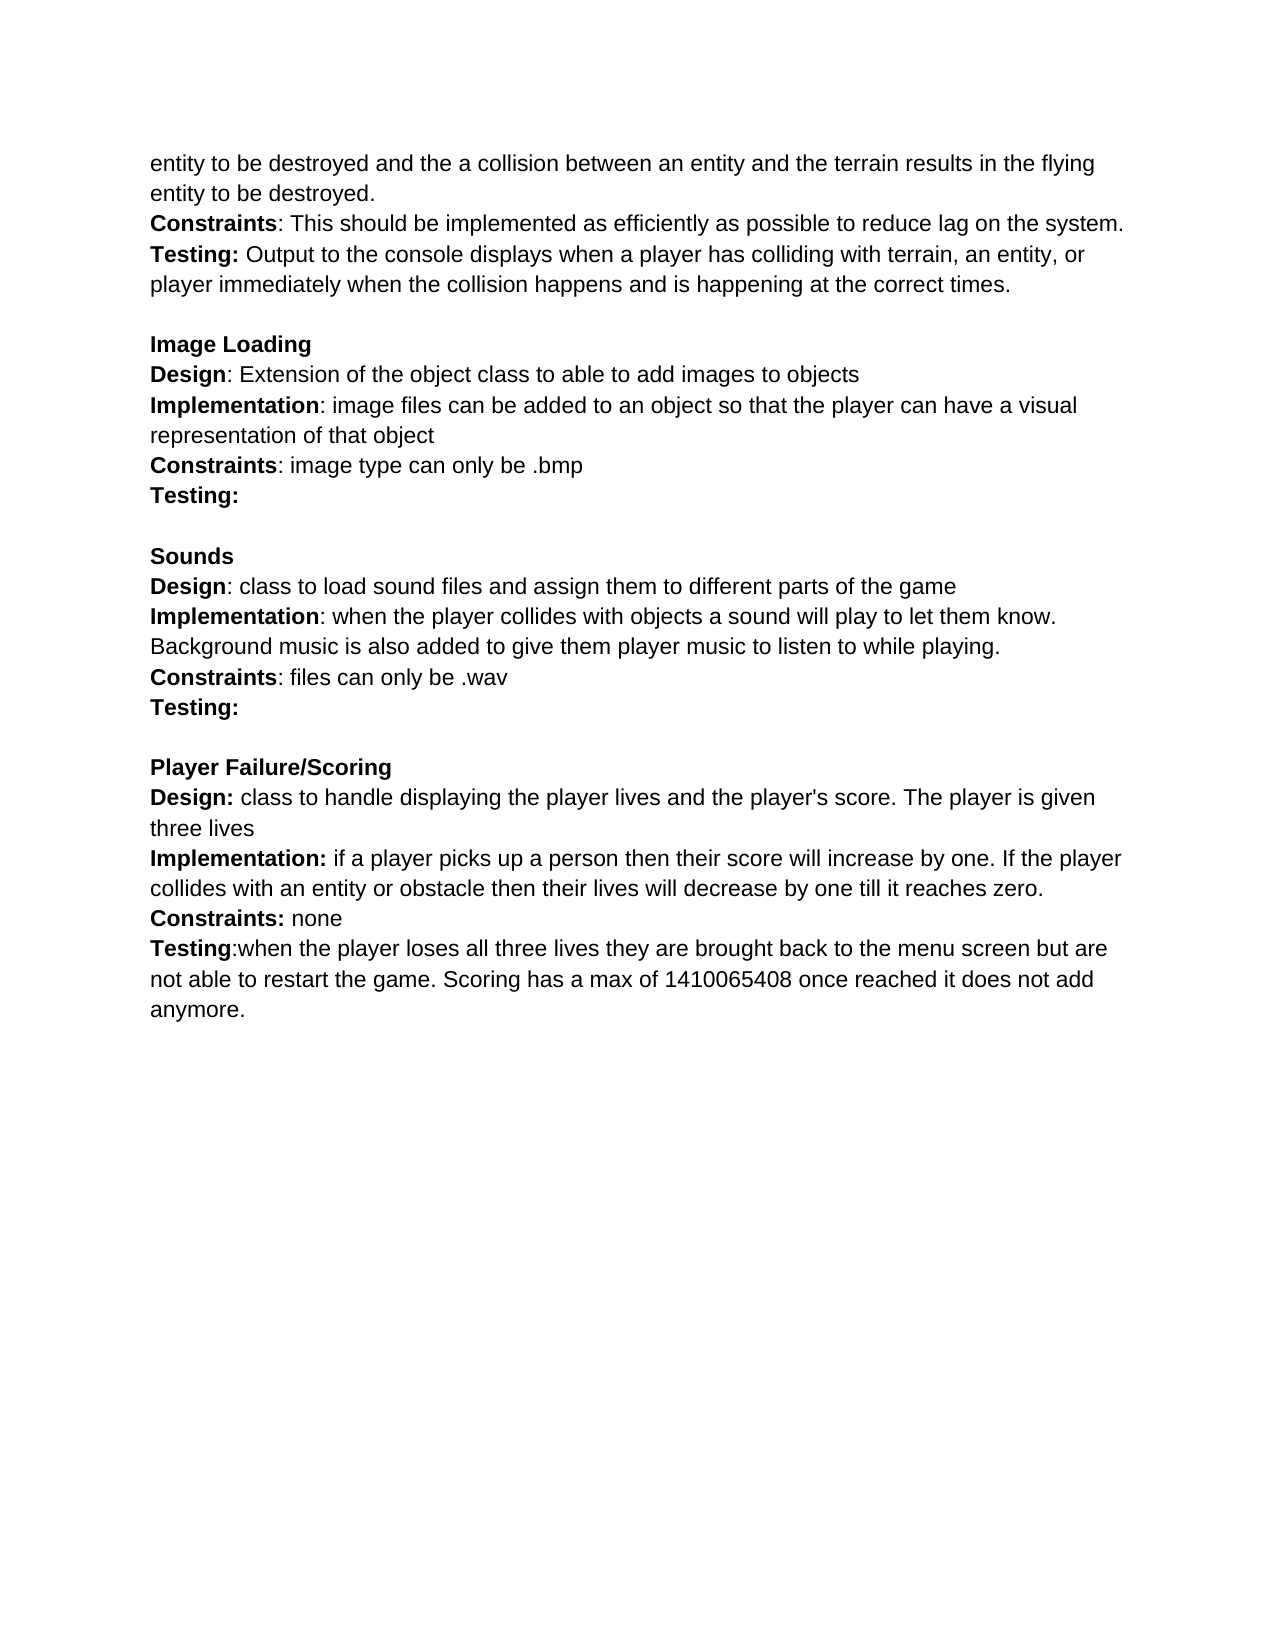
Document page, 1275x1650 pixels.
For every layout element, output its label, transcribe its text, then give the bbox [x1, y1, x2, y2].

text Constraints: This should be implemented as efficiently as possible to reduce lag on the system. [150, 210, 1125, 237]
text Image Loading [150, 331, 1125, 358]
text Design: class to load sound files and assign them to different parts of the game [150, 573, 1125, 599]
text Testing: [150, 694, 1125, 720]
text Player Failure/Scoring [150, 754, 1125, 781]
text Implementation: if a player picks up a person then their score will increase by one. If the player collides with an entity or obstacle then their lives will decrease by one till it reaches zero. [150, 845, 1125, 901]
text Constraints: files can only be .wav [150, 663, 1125, 690]
text Testing: [150, 482, 1125, 509]
text Testing:when the player loses all three lives they are brought back to the menu screen but are not able to restart the game. Scoring has a max of 1410065408 once reached it does not add anymore. [150, 935, 1125, 1022]
text Sounds [150, 543, 1125, 569]
text Design: Extension of the object class to able to add images to objects [150, 361, 1125, 388]
text Testing: Output to the console displays when a player has colliding with terrain, an entity, or player immediately when the collision happens and is happening at the correct times. [150, 241, 1125, 297]
text Constraints: image type can only be .bmp [150, 452, 1125, 478]
text Design: class to handle displaying the player lives and the player's score. The player is given three lives [150, 784, 1125, 841]
text Constraints: none [150, 905, 1125, 932]
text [150, 150, 1125, 207]
text Implementation: when the player collides with objects a sound will play to let them know. Background music is also added to give them player music to listen to while playing. [150, 603, 1125, 660]
text Implementation: image files can be added to an object so that the player can have a visual representation of that object [150, 392, 1125, 448]
